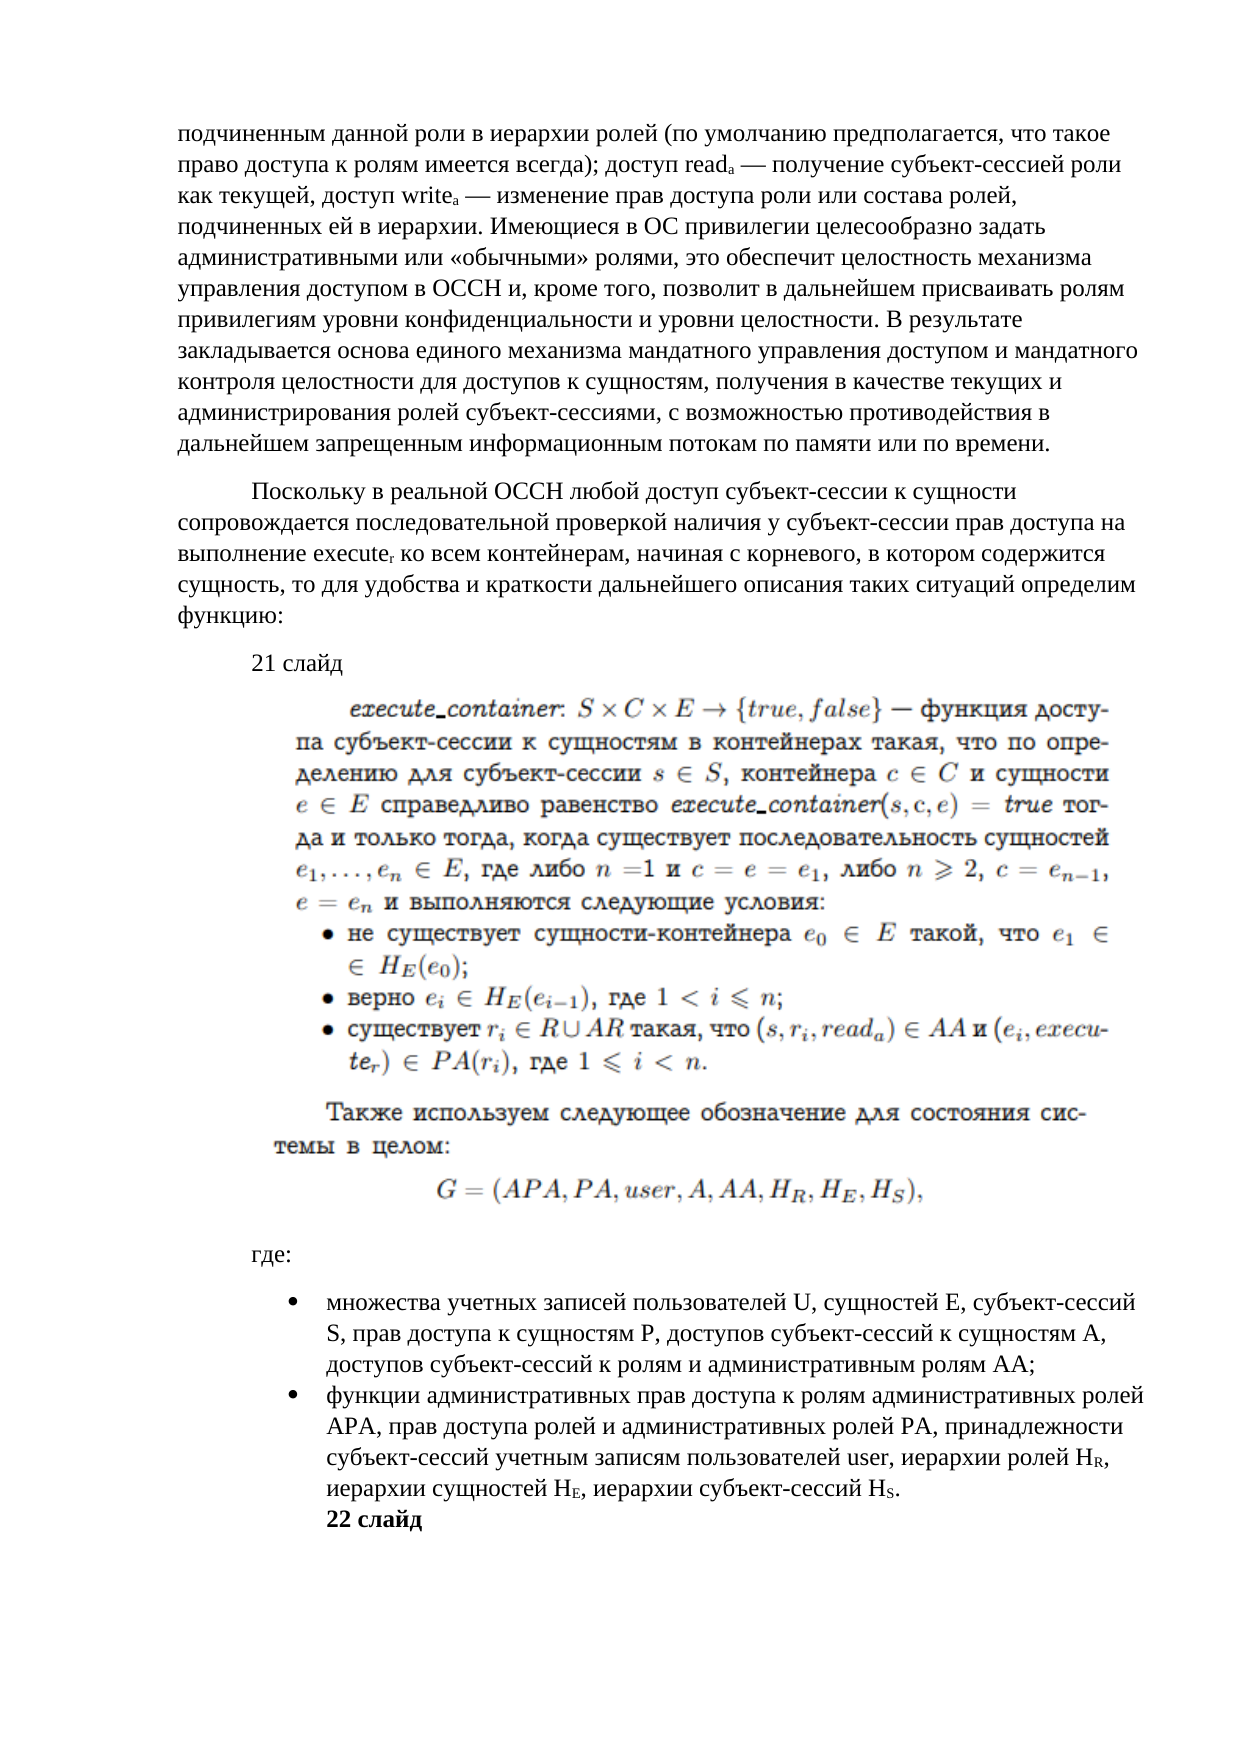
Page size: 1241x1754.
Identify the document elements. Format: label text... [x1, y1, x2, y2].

text Поскольку в реальной ОССН любой доступ субъект-сессии к сущности сопровождается последовательной проверкой наличия у субъект-сессии прав доступа на выполнение executer ко всем контейнерам, начиная с корневого, в котором содержится сущность, то для удобства и краткости дальнейшего описания таких ситуаций определим функцию: [177, 476, 1152, 629]
picture [269, 695, 1134, 1079]
text 21 слайд [177, 648, 1152, 677]
list 22 слайд [326, 1504, 1152, 1533]
picture [251, 1097, 1112, 1220]
list функции административных прав доступа к ролям административных ролей APA, прав доступа ролей и административных ролей PA, принадлежности субъект-сессий учетным записям пользователей user, иерархии ролей HR, иерархии сущностей HE, иерархии субъект-сессий HS. [288, 1380, 1152, 1502]
list множества учетных записей пользователей U, сущностей E, субъект-сессий S, прав доступа к сущностям P, доступов субъект-сессий к сущностям A, доступов субъект-сессий к ролям и административным ролям AA; [288, 1287, 1152, 1378]
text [177, 118, 1152, 457]
text где: [177, 1239, 1152, 1268]
